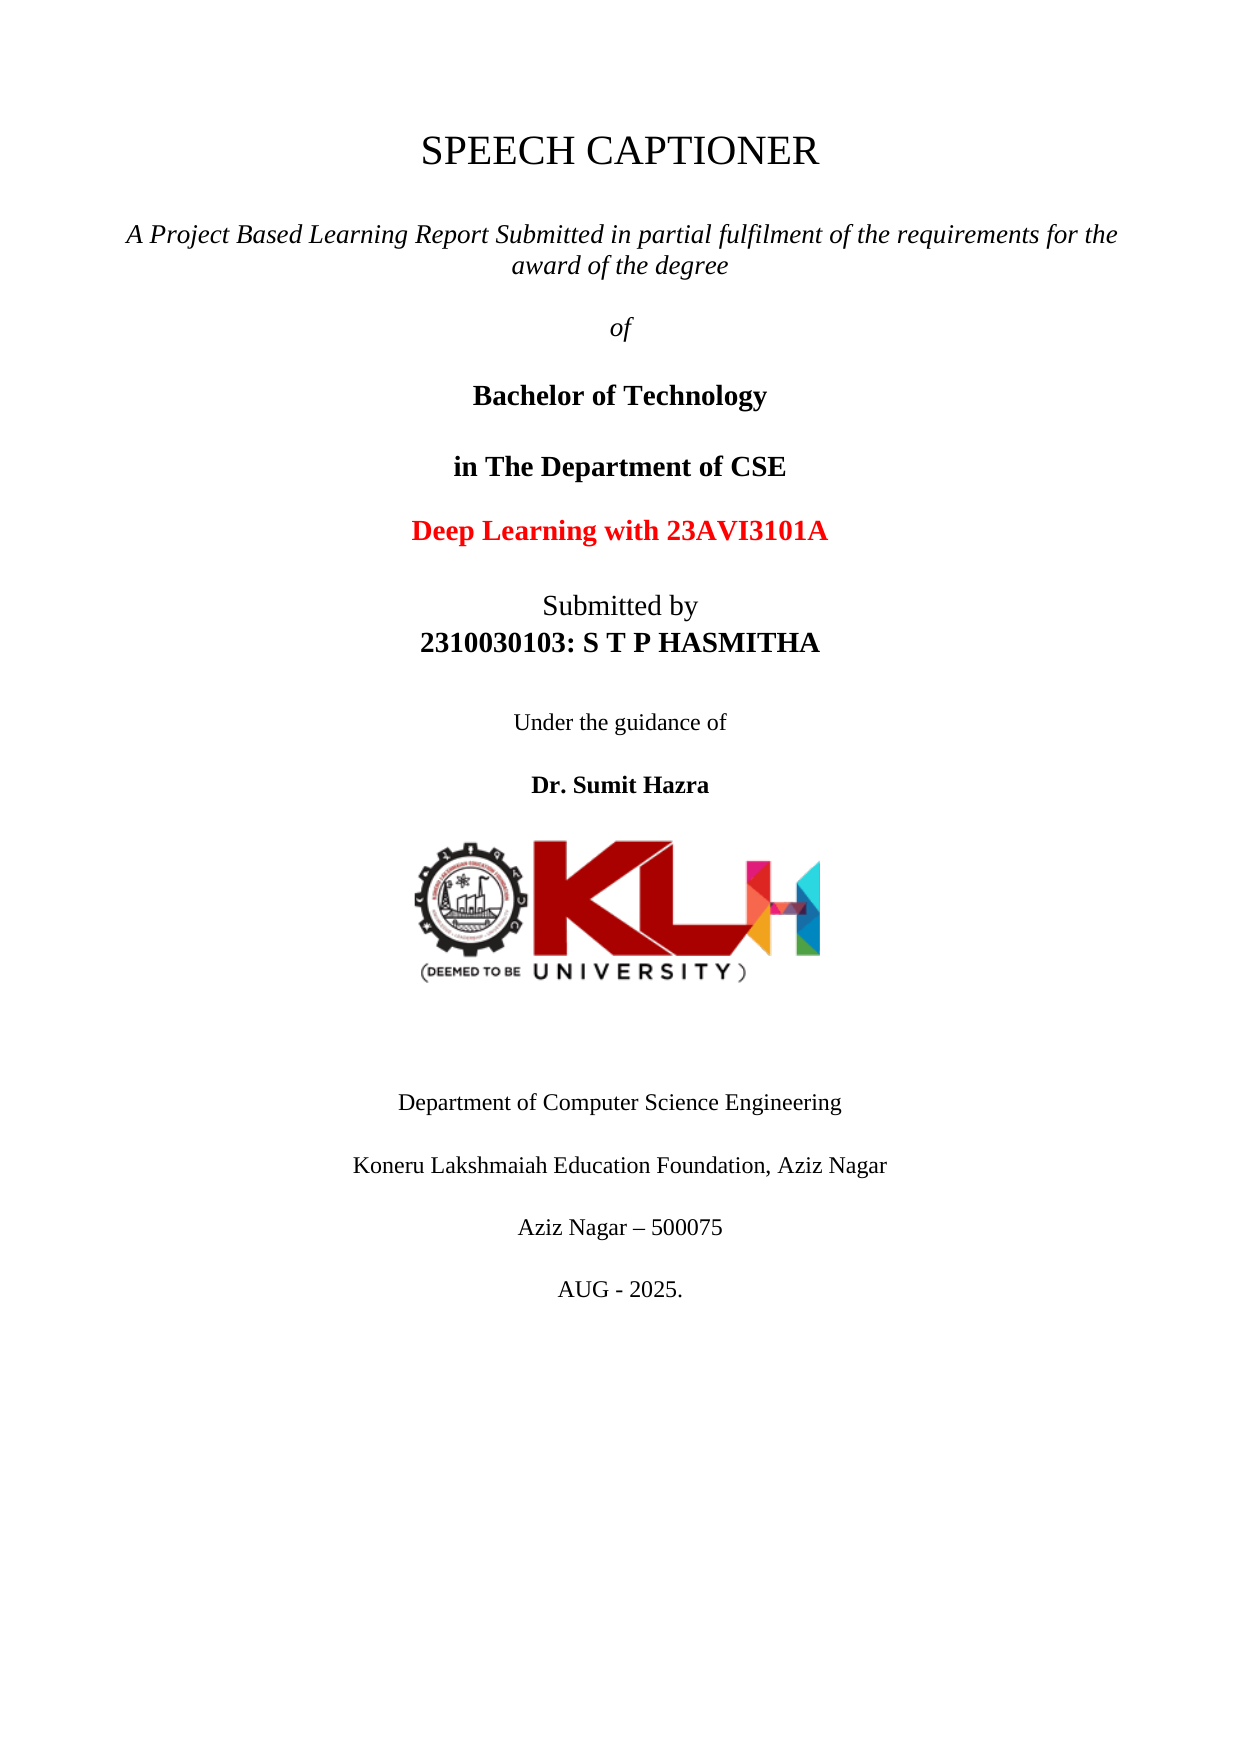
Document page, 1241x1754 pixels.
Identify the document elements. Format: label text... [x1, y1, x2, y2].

text Submitted by [93, 595, 1147, 620]
text of [93, 311, 1147, 342]
text Dr. Sumit Hazra [93, 770, 1147, 799]
picture [406, 834, 834, 992]
text Deep Learning with 23AVI3101A [93, 520, 1147, 545]
text Aziz Nagar – 500075 [93, 1213, 1147, 1240]
text 2310030103: S T P HASMITHA [93, 633, 1147, 658]
text AUG - 2025. [93, 1275, 1147, 1303]
text Bachelor of Technology [93, 378, 1147, 412]
text in The Department of CSE [93, 449, 1147, 483]
text Department of Computer Science Engineering [93, 1088, 1147, 1116]
text A Project Based Learning Report Submitted in partial fulfilment of the requirements for the award of the degree [93, 218, 1147, 280]
text Under the guidance of [93, 708, 1147, 736]
text Koneru Lakshmaiah Education Foundation, Aziz Nagar [93, 1151, 1147, 1178]
text SPEECH CAPTIONER [93, 125, 1147, 173]
